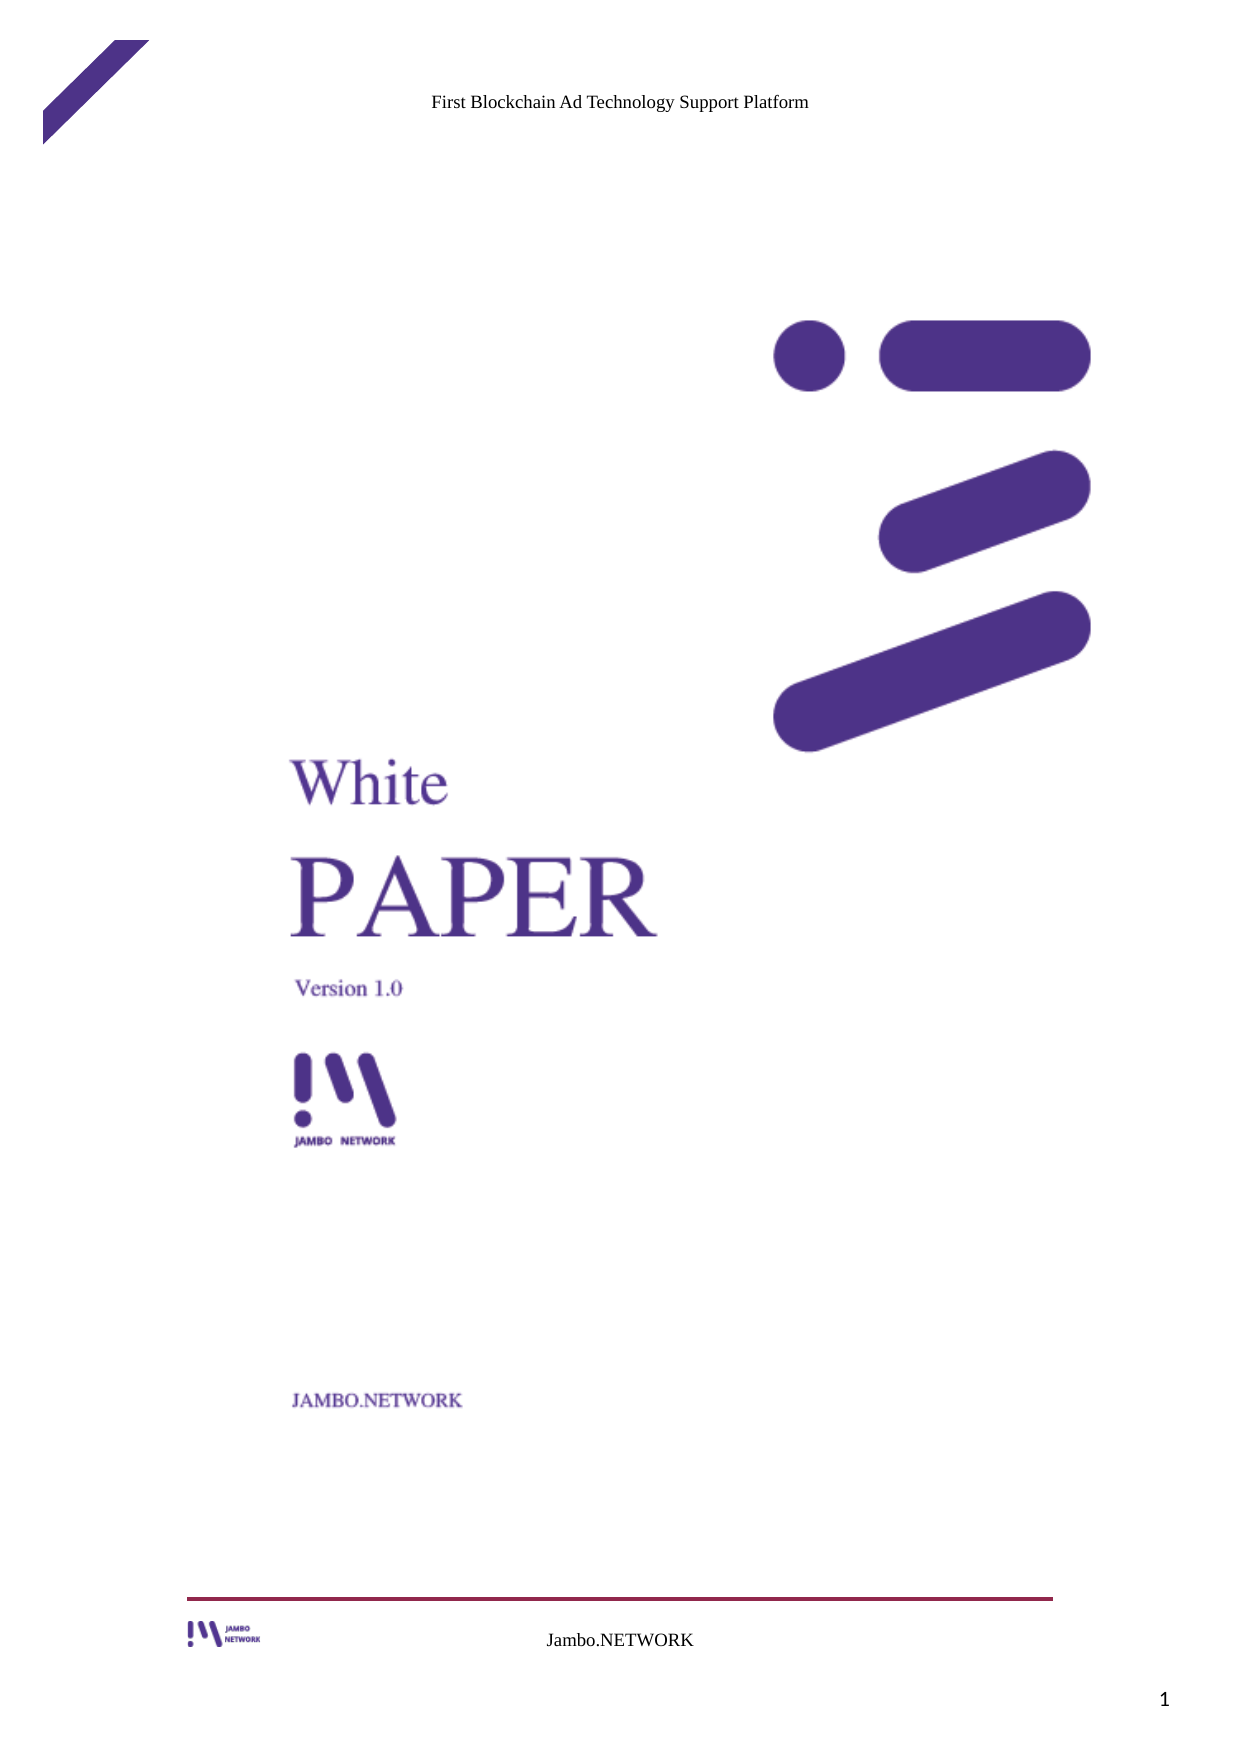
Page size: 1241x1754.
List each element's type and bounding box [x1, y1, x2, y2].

picture [187, 154, 1199, 1553]
picture [187, 1621, 260, 1647]
